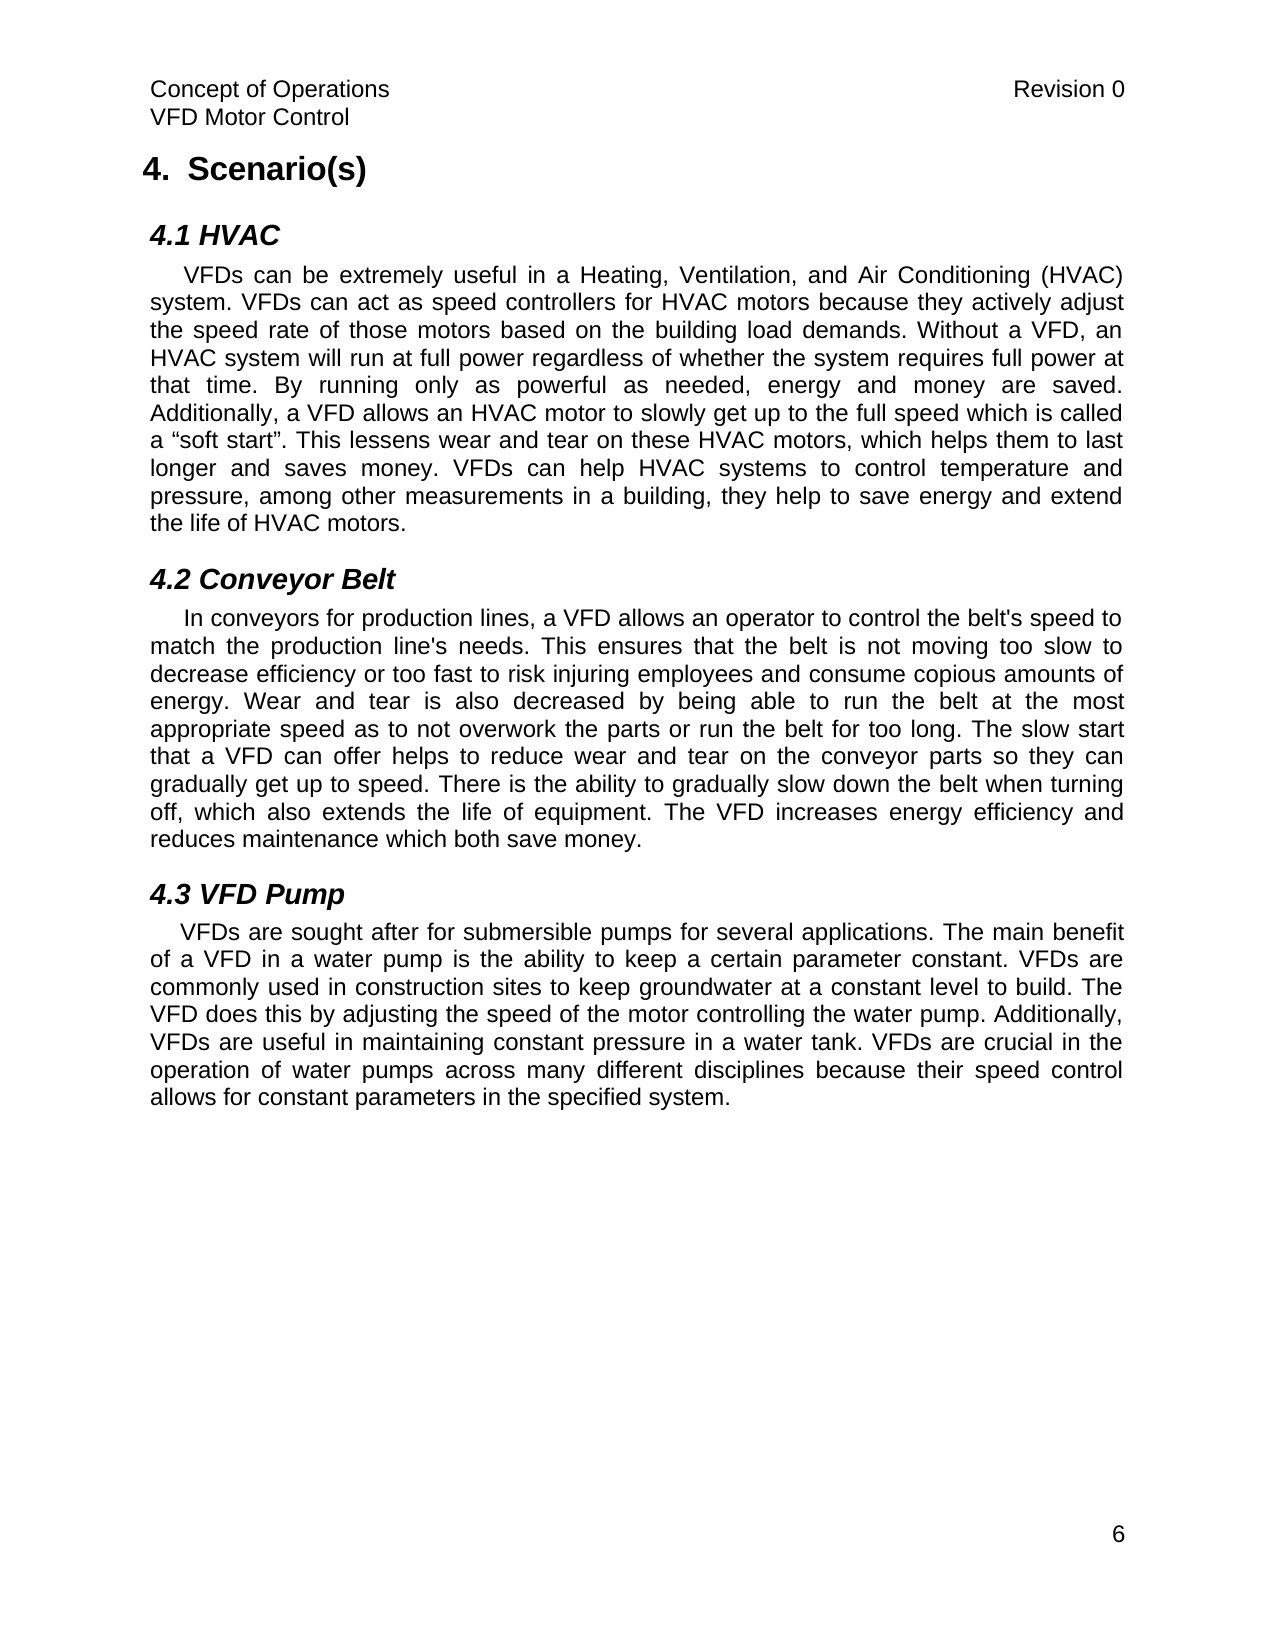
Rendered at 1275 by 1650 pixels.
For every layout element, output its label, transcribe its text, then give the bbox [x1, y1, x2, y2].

subtitle Conveyor Belt [150, 562, 1152, 595]
text In conveyors for production lines, a VFD allows an operator to control the belt's speed to match the production line's needs. This ensures that the belt is not moving too slow to decrease efficiency or too fast to risk injuring employees and consume copious amounts of energy. Wear and tear is also decreased by being able to run the belt at the most appropriate speed as to not overwork the parts or run the belt for too long. The slow start that a VFD can offer helps to reduce wear and tear on the conveyor parts so they can gradually get up to speed. There is the ability to gradually slow down the belt when turning off, which also extends the life of equipment. The VFD increases energy efficiency and reduces maintenance which both save money. [150, 604, 1125, 853]
text VFDs are sought after for submersible pumps for several applications. The main benefit of a VFD in a water pump is the ability to keep a certain parameter constant. VFDs are commonly used in construction sites to keep groundwater at a constant level to build. The VFD does this by adjusting the speed of the motor controlling the water pump. Additionally, VFDs are useful in maintaining constant pressure in a water tank. VFDs are crucial in the operation of water pumps across many different disciplines because their speed control allows for constant parameters in the specified system. [150, 917, 1125, 1111]
subtitle HVAC [150, 218, 1152, 252]
subtitle Scenario(s) [142, 149, 1152, 188]
text VFDs can be extremely useful in a Heating, Ventilation, and Air Conditioning (HVAC) system. VFDs can act as speed controllers for HVAC motors because they actively adjust the speed rate of those motors based on the building load demands. Without a VFD, an HVAC system will run at full power regardless of whether the system requires full power at that time. By running only as powerful as needed, energy and money are saved. Additionally, a VFD allows an HVAC motor to slowly get up to the full speed which is called a “soft start”. This lessens wear and tear on these HVAC motors, which helps them to last longer and saves money. VFDs can help HVAC systems to control temperature and pressure, among other measurements in a building, they help to save energy and extend the life of HVAC motors. [150, 261, 1125, 537]
subtitle VFD Pump [150, 877, 1152, 911]
